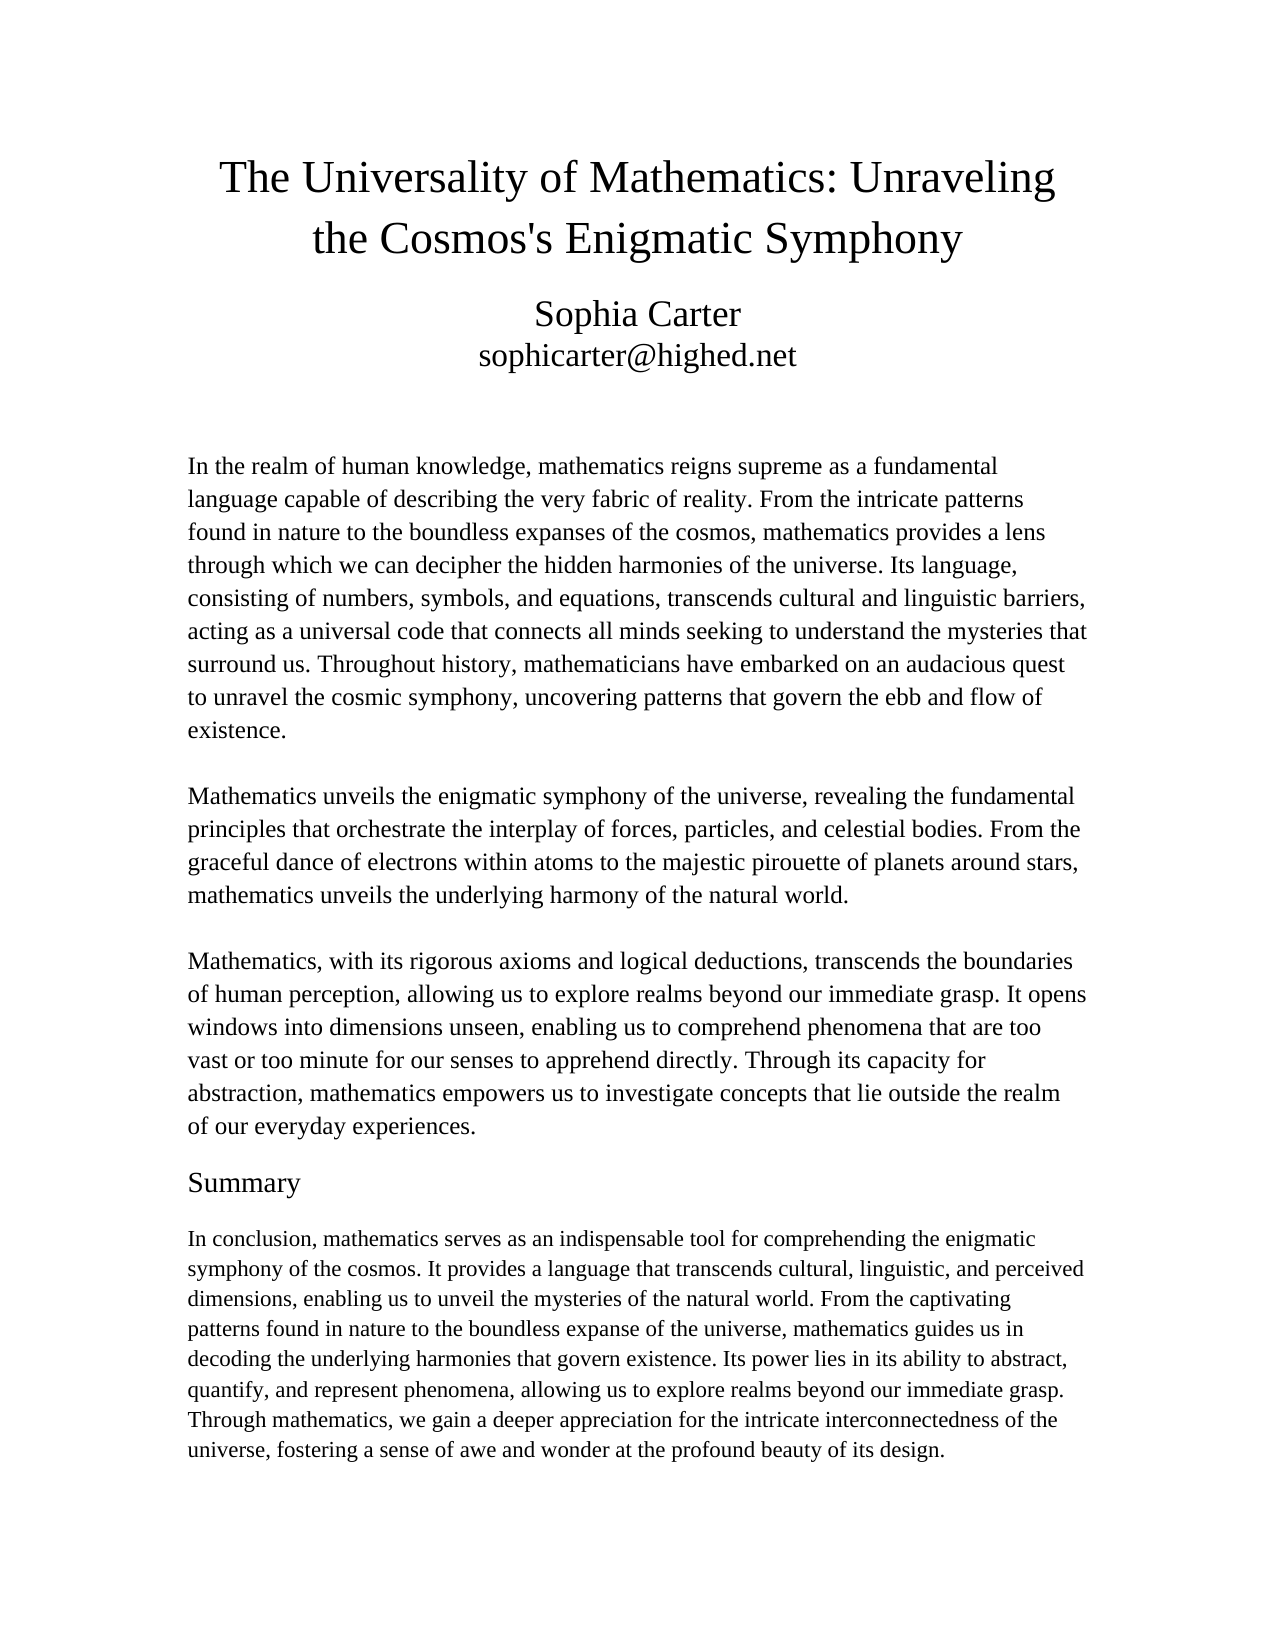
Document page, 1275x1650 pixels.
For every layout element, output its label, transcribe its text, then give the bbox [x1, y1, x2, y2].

text sophicarter@highed.net [187, 335, 1087, 373]
text The Universality of Mathematics: Unraveling the Cosmos's Enigmatic Symphony [187, 150, 1087, 263]
text Sophia Carter [187, 292, 1087, 335]
text Summary [187, 1165, 1087, 1199]
text In the realm of human knowledge, mathematics reigns supreme as a fundamental language capable of describing the very fabric of reality. From the intricate patterns found in nature to the boundless expanses of the cosmos, mathematics provides a lens through which we can decipher the hidden harmonies of the universe. Its language, consisting of numbers, symbols, and equations, transcends cultural and linguistic barriers, acting as a universal code that connects all minds seeking to understand the mysteries that surround us. Throughout history, mathematicians have embarked on an audacious quest to unravel the cosmic symphony, uncovering patterns that govern the ebb and flow of existence. Mathematics unveils the enigmatic symphony of the universe, revealing the fundamental principles that orchestrate the interplay of forces, particles, and celestial bodies. From the graceful dance of electrons within atoms to the majestic pirouette of planets around stars, mathematics unveils the underlying harmony of the natural world. Mathematics, with its rigorous axioms and logical deductions, transcends the boundaries of human perception, allowing us to explore realms beyond our immediate grasp. It opens windows into dimensions unseen, enabling us to comprehend phenomena that are too vast or too minute for our senses to apprehend directly. Through its capacity for abstraction, mathematics empowers us to investigate concepts that lie outside the realm of our everyday experiences. [187, 451, 1087, 1140]
text In conclusion, mathematics serves as an indispensable tool for comprehending the enigmatic symphony of the cosmos. It provides a language that transcends cultural, linguistic, and perceived dimensions, enabling us to unveil the mysteries of the natural world. From the captivating patterns found in nature to the boundless expanse of the universe, mathematics guides us in decoding the underlying harmonies that govern existence. Its power lies in its ability to abstract, quantify, and represent phenomena, allowing us to explore realms beyond our immediate grasp. Through mathematics, we gain a deeper appreciation for the intricate interconnectedness of the universe, fostering a sense of awe and wonder at the profound beauty of its design. [187, 1224, 1087, 1462]
